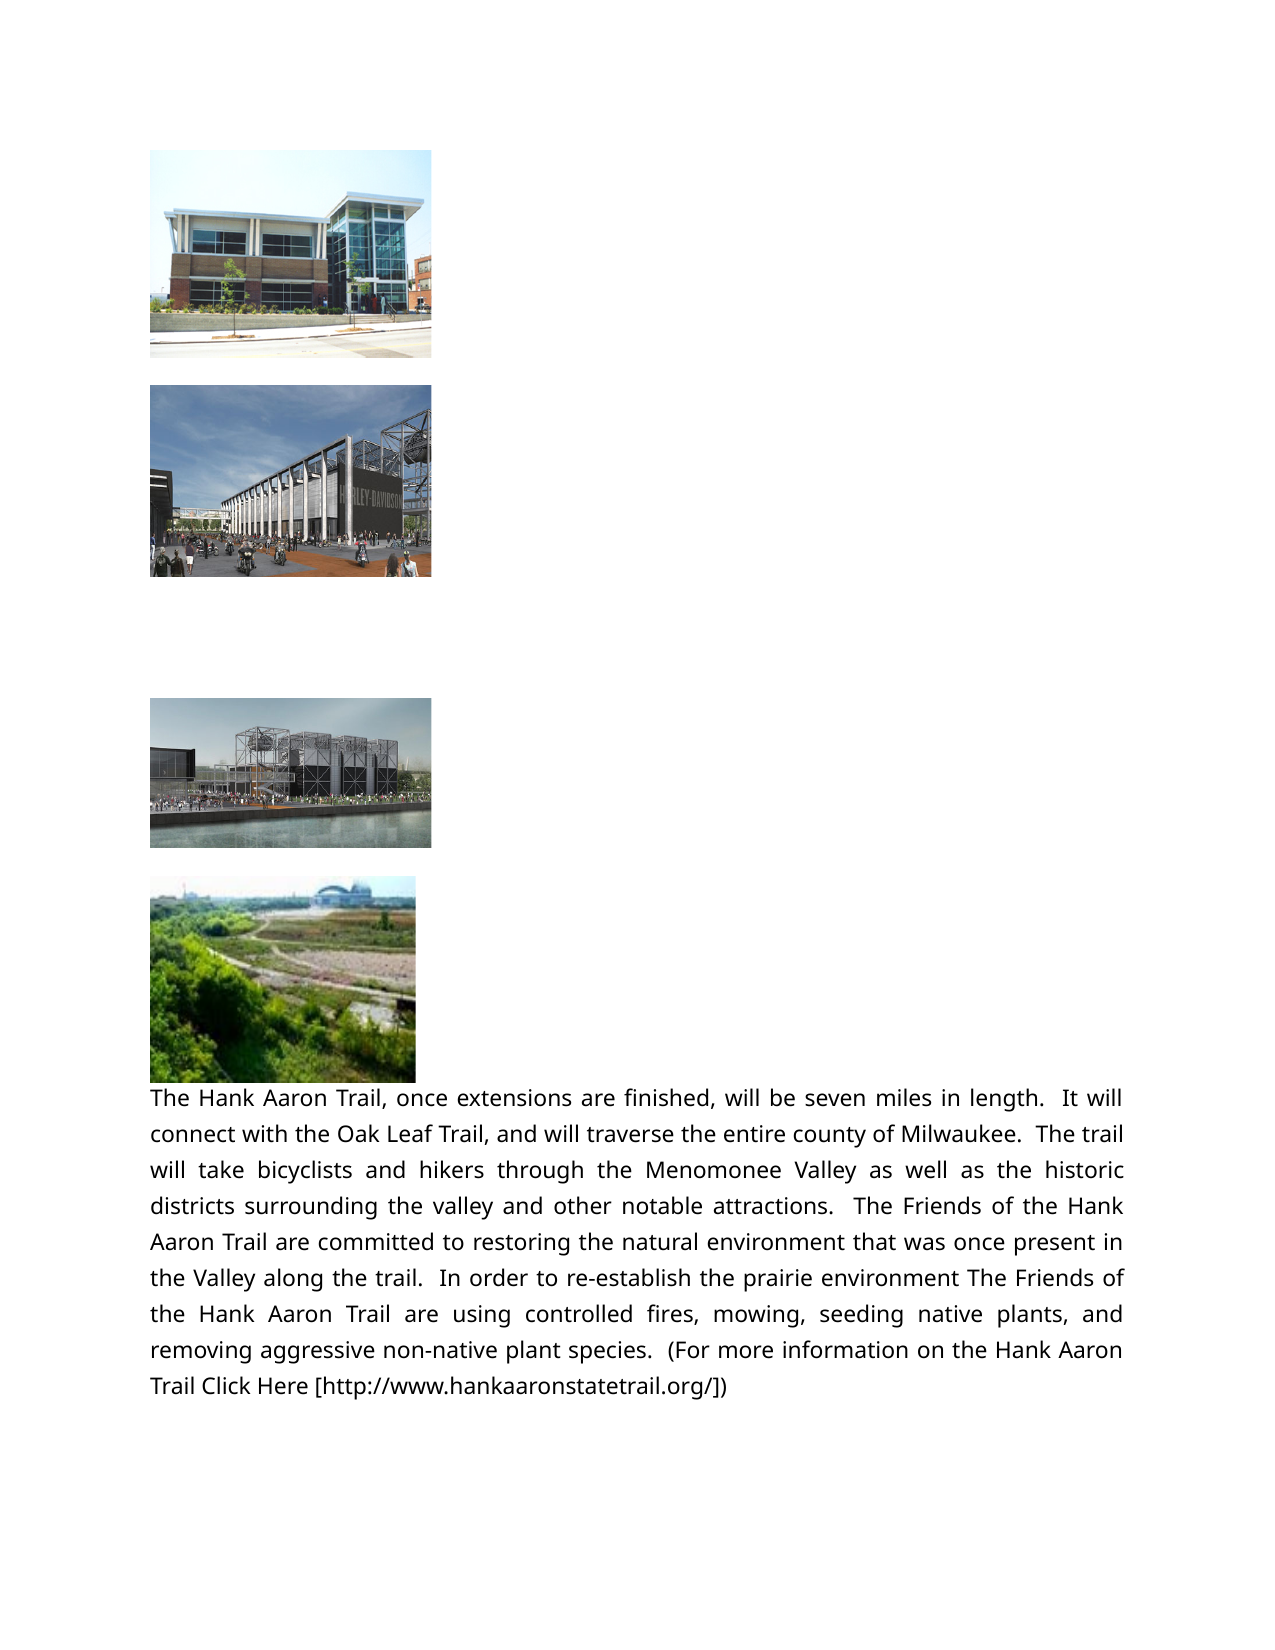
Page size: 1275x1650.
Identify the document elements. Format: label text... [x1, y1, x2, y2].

picture [150, 698, 432, 848]
picture [150, 385, 432, 577]
text The Hank Aaron Trail, once extensions are finished, will be seven miles in length. It will connect with the Oak Leaf Trail, and will traverse the entire county of Milwaukee. The trail will take bicyclists and hikers through the Menomonee Valley as well as the historic districts surrounding the valley and other notable attractions. The Friends of the Hank Aaron Trail are committed to restoring the natural environment that was once present in the Valley along the trail. In order to re-establish the prairie environment The Friends of the Hank Aaron Trail are using controlled fires, mowing, seeding native plants, and removing aggressive non-native plant species. (For more information on the Hank Aaron Trail Click Here [http://www.hankaaronstatetrail.org/]) [150, 1082, 1125, 1401]
picture [150, 876, 416, 1083]
picture [150, 150, 432, 358]
